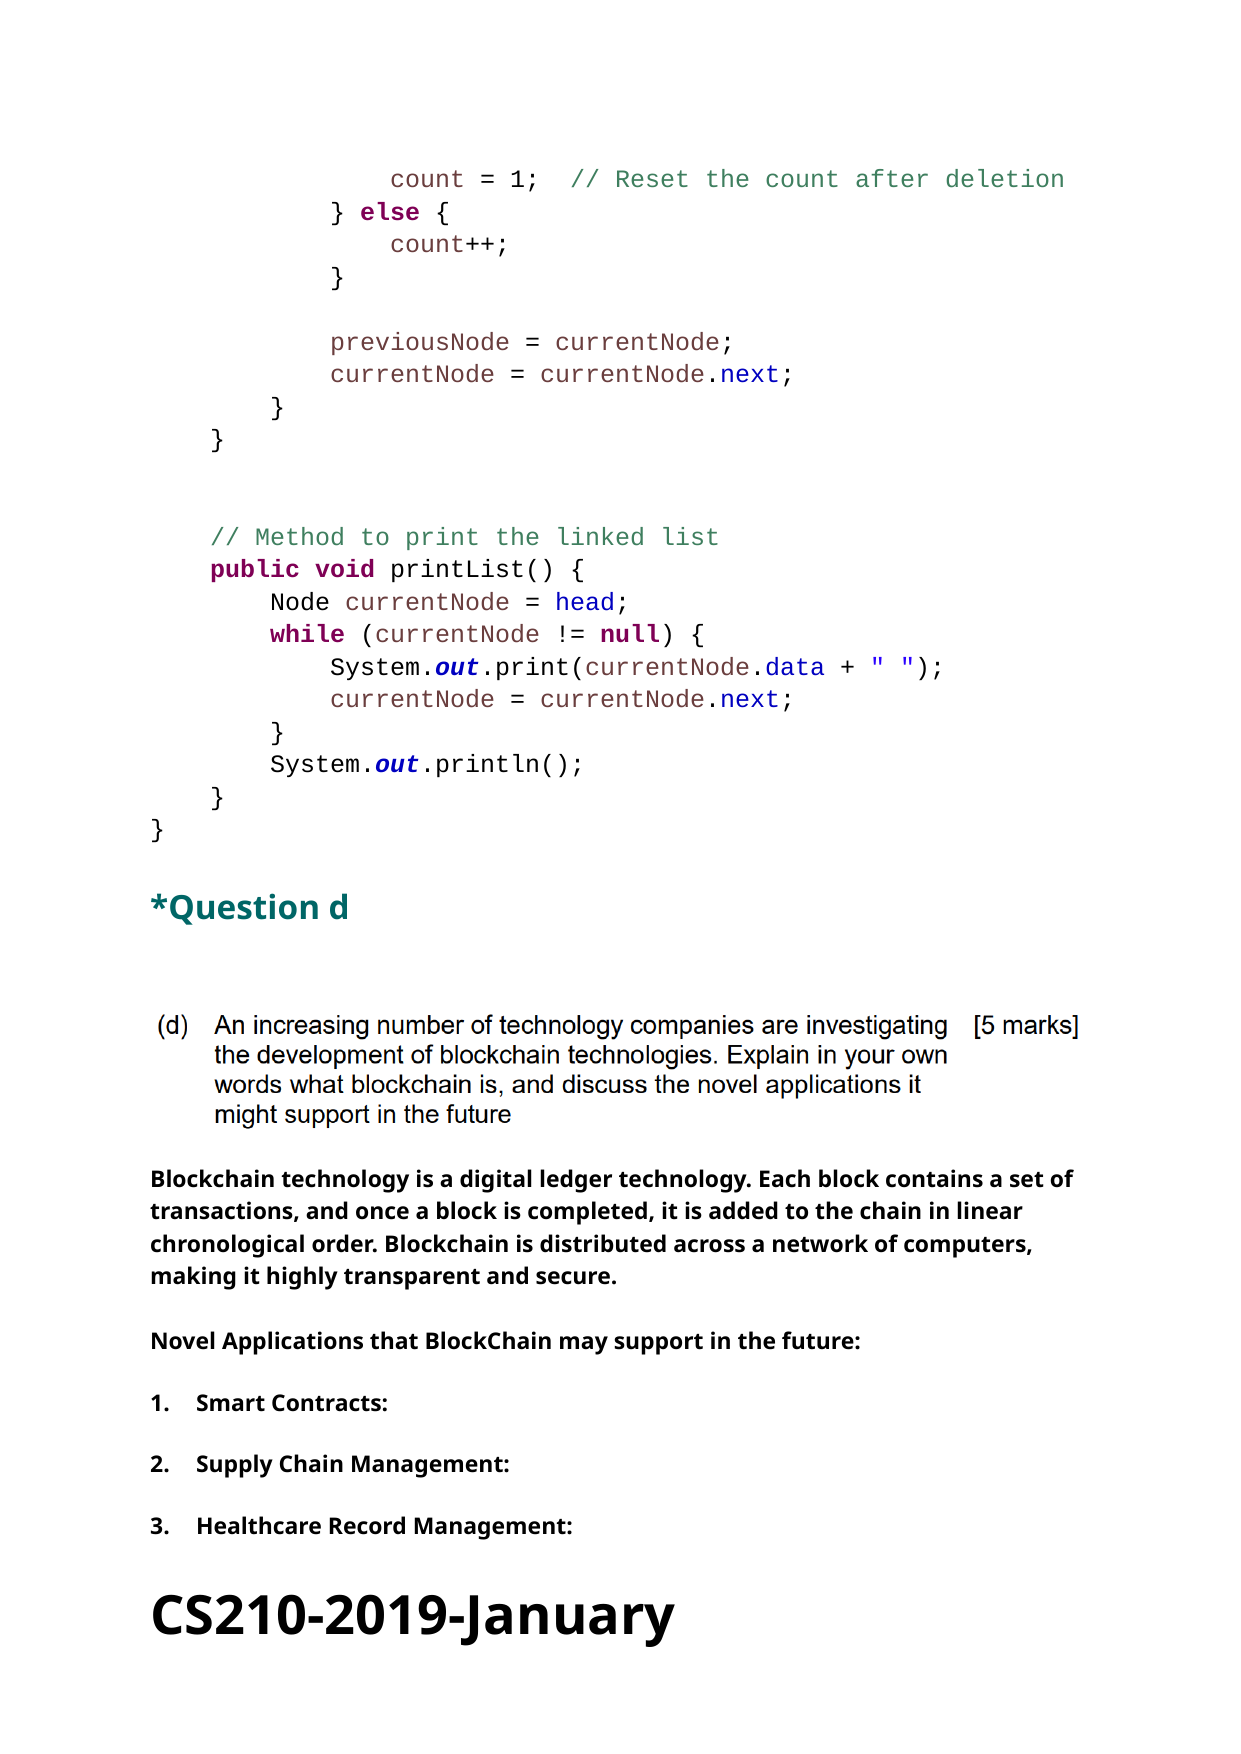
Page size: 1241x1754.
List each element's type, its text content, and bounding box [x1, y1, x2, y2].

list Healthcare Record Management: [150, 1509, 1090, 1542]
text count++; [150, 230, 1090, 262]
text currentNode = currentNode.next; [150, 685, 1090, 717]
text Blockchain technology is a digital ledger technology. Each block contains a set of transactions, and once a block is completed, it is added to the chain in linear chronological order. Blockchain is distributed across a network of computers, making it highly transparent and secure. [150, 1162, 1090, 1292]
list Smart Contracts: [150, 1386, 1090, 1419]
text } [150, 815, 1090, 847]
text } [150, 717, 1090, 750]
text } [150, 392, 1090, 425]
text } [150, 782, 1090, 815]
text while (currentNode != null) { [150, 620, 1090, 652]
subtitle *Question d [150, 874, 1090, 939]
text count = 1; // Reset the count after deletion [150, 165, 1090, 197]
list Supply Chain Management: [150, 1448, 1090, 1480]
text System.out.print(currentNode.data + " "); [150, 652, 1090, 685]
text System.out.println(); [150, 750, 1090, 782]
text public void printList() { [150, 555, 1090, 587]
text Node currentNode = head; [150, 587, 1090, 620]
text } else { [150, 197, 1090, 230]
text previousNode = currentNode; [150, 327, 1090, 360]
text } [150, 262, 1090, 295]
text // Method to print the linked list [150, 522, 1090, 555]
text } [150, 425, 1090, 457]
text currentNode = currentNode.next; [150, 360, 1090, 392]
text Novel Applications that BlockChain may support in the future: [150, 1324, 1090, 1357]
picture [150, 999, 1091, 1142]
